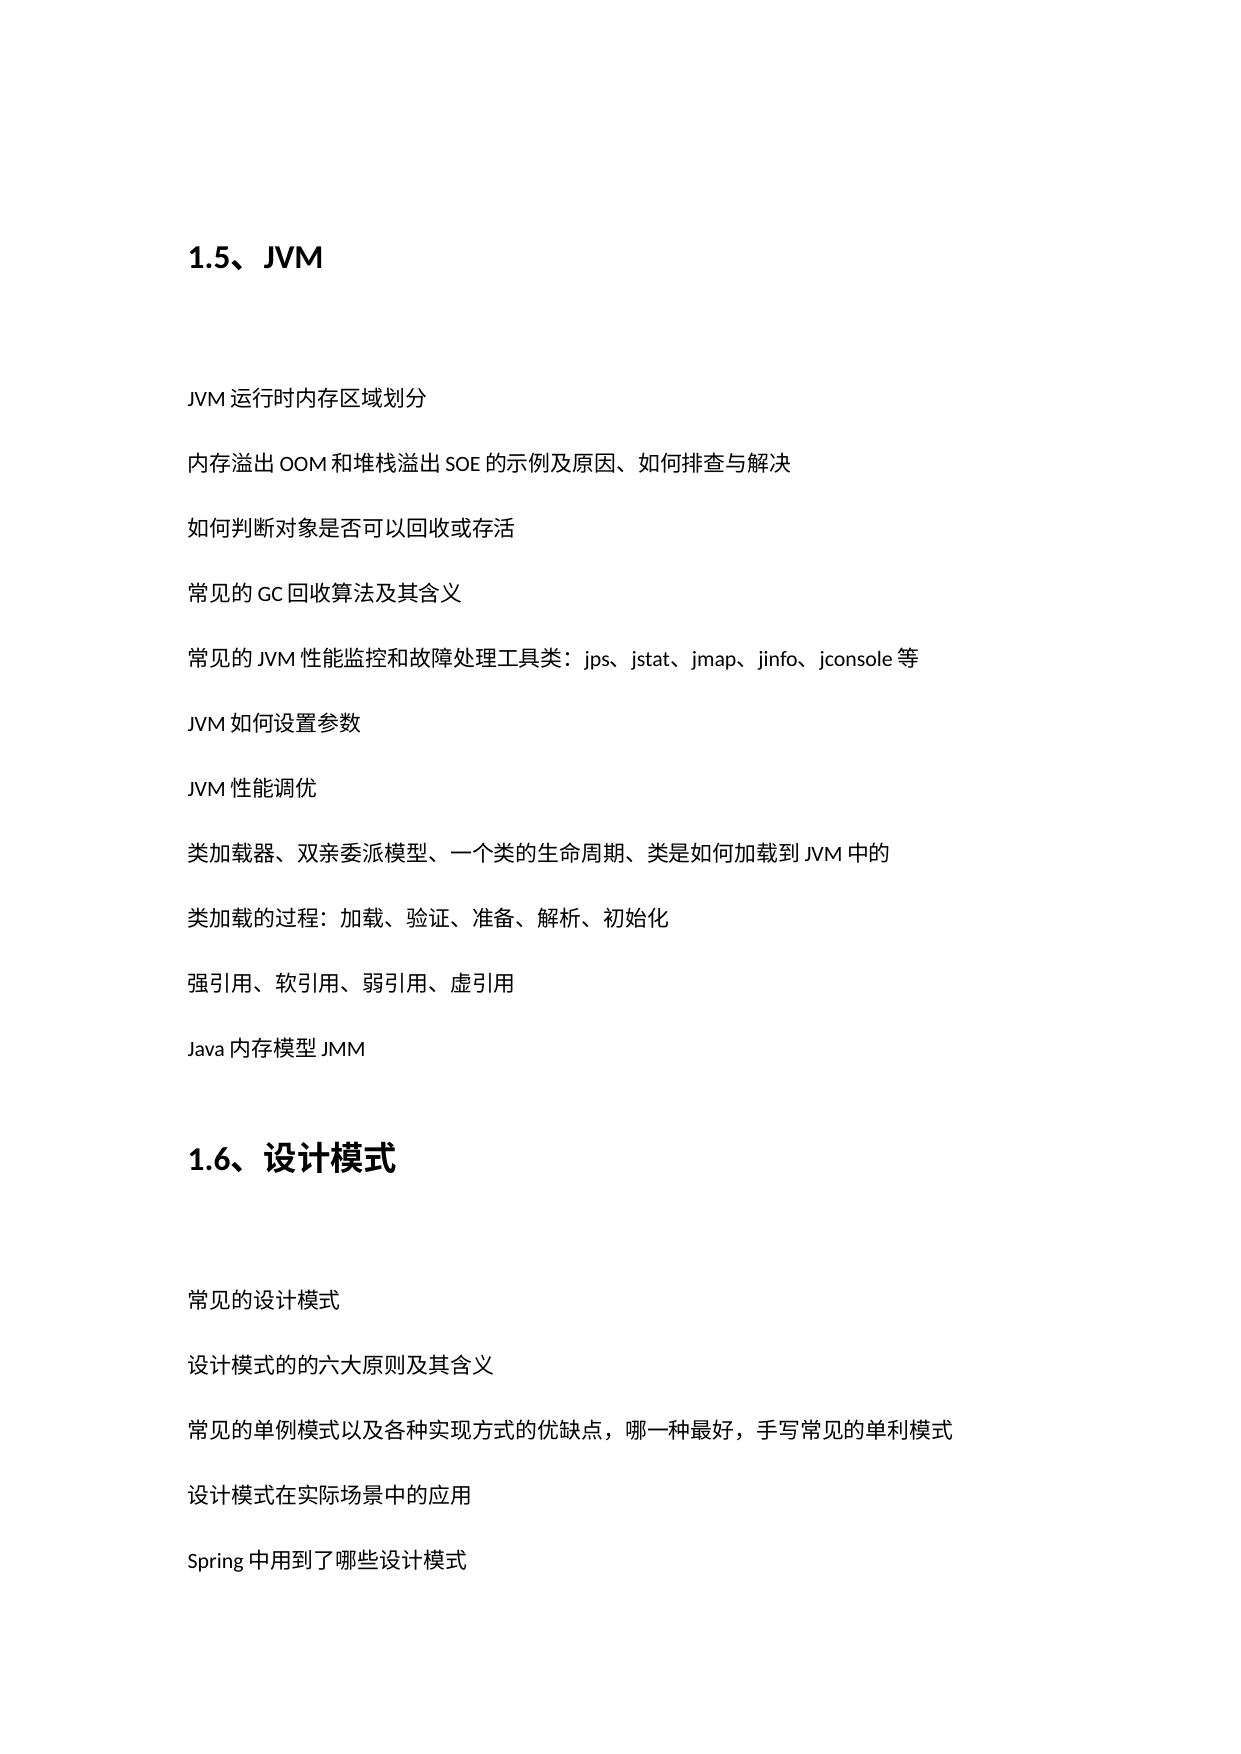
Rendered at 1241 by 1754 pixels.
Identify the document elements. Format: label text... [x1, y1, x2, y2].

text Spring中用到了哪些设计模式 [187, 1542, 1053, 1575]
text 设计模式在实际场景中的应用 [187, 1477, 1053, 1510]
text 常见的JVM性能监控和故障处理工具类：jps、jstat、jmap、jinfo、jconsole等 [187, 641, 1053, 673]
text 强引用、软引用、弱引用、虚引用 [187, 966, 1053, 998]
subtitle 1.6、设计模式 [187, 1123, 1053, 1188]
text 类加载的过程：加载、验证、准备、解析、初始化 [187, 901, 1053, 933]
text JVM性能调优 [187, 771, 1053, 803]
text 如何判断对象是否可以回收或存活 [187, 511, 1053, 543]
text Java内存模型JMM [187, 1031, 1053, 1063]
text JVM如何设置参数 [187, 706, 1053, 738]
text 设计模式的的六大原则及其含义 [187, 1347, 1053, 1380]
text 常见的GC回收算法及其含义 [187, 576, 1053, 608]
text 常见的单例模式以及各种实现方式的优缺点，哪一种最好，手写常见的单利模式 [187, 1412, 1053, 1445]
text 类加载器、双亲委派模型、一个类的生命周期、类是如何加载到JVM中的 [187, 836, 1053, 868]
text JVM运行时内存区域划分 [187, 381, 1053, 413]
subtitle 1.5、JVM [187, 222, 1053, 287]
text 内存溢出OOM和堆栈溢出SOE的示例及原因、如何排查与解决 [187, 446, 1053, 478]
text 常见的设计模式 [187, 1282, 1053, 1315]
